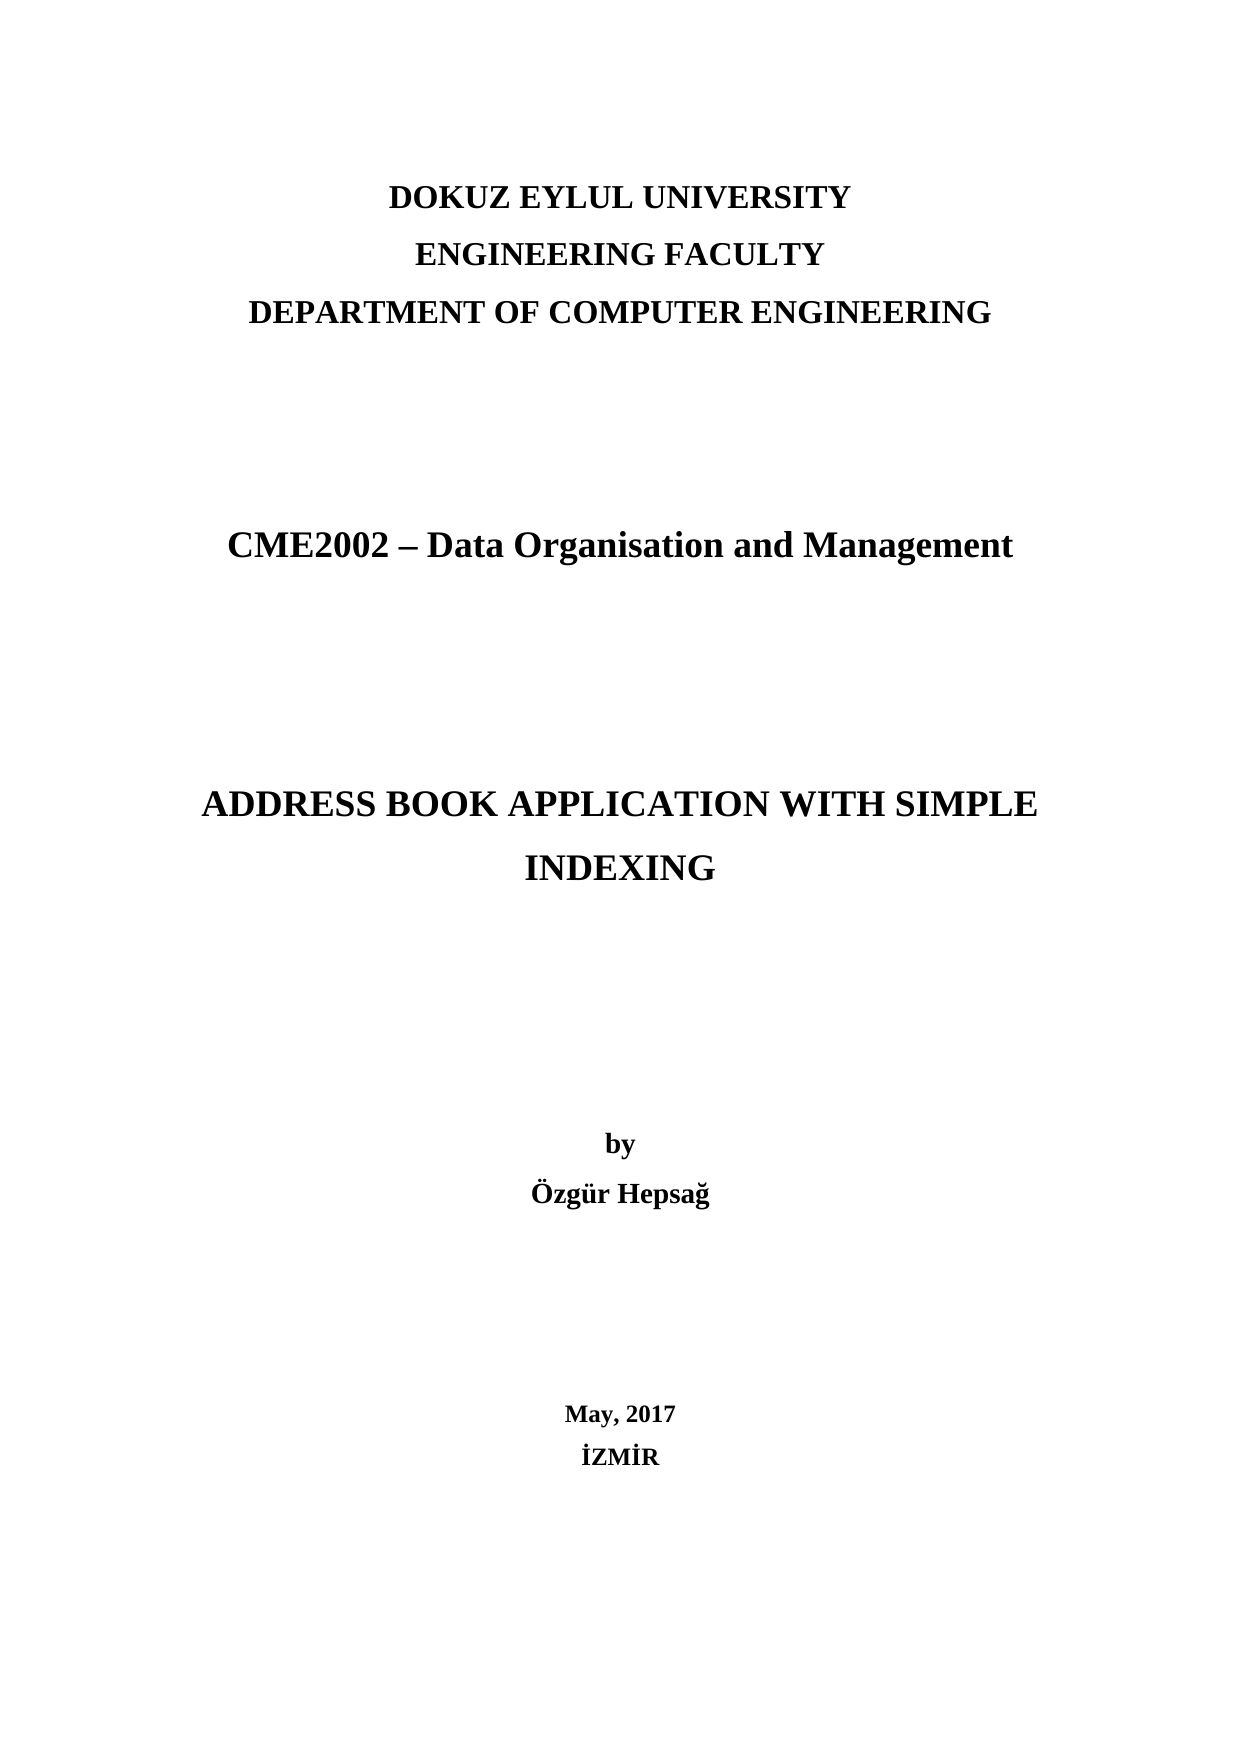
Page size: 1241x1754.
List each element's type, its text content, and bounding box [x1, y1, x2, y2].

text DOKUZ EYLUL UNIVERSITY [148, 177, 1092, 216]
text May, 2017 [148, 1399, 1092, 1428]
text DEPARTMENT OF COMPUTER ENGINEERING [148, 292, 1092, 331]
text CME2002 – Data Organisation and Management [148, 522, 1092, 565]
text ENGINEERING FACULTY [148, 235, 1092, 273]
text Özgür Hepsağ [148, 1176, 1092, 1210]
text İZMİR [148, 1442, 1092, 1471]
text by [148, 1126, 1092, 1159]
text ADDRESS BOOK APPLICATION WITH SIMPLE INDEXING [148, 781, 1092, 889]
